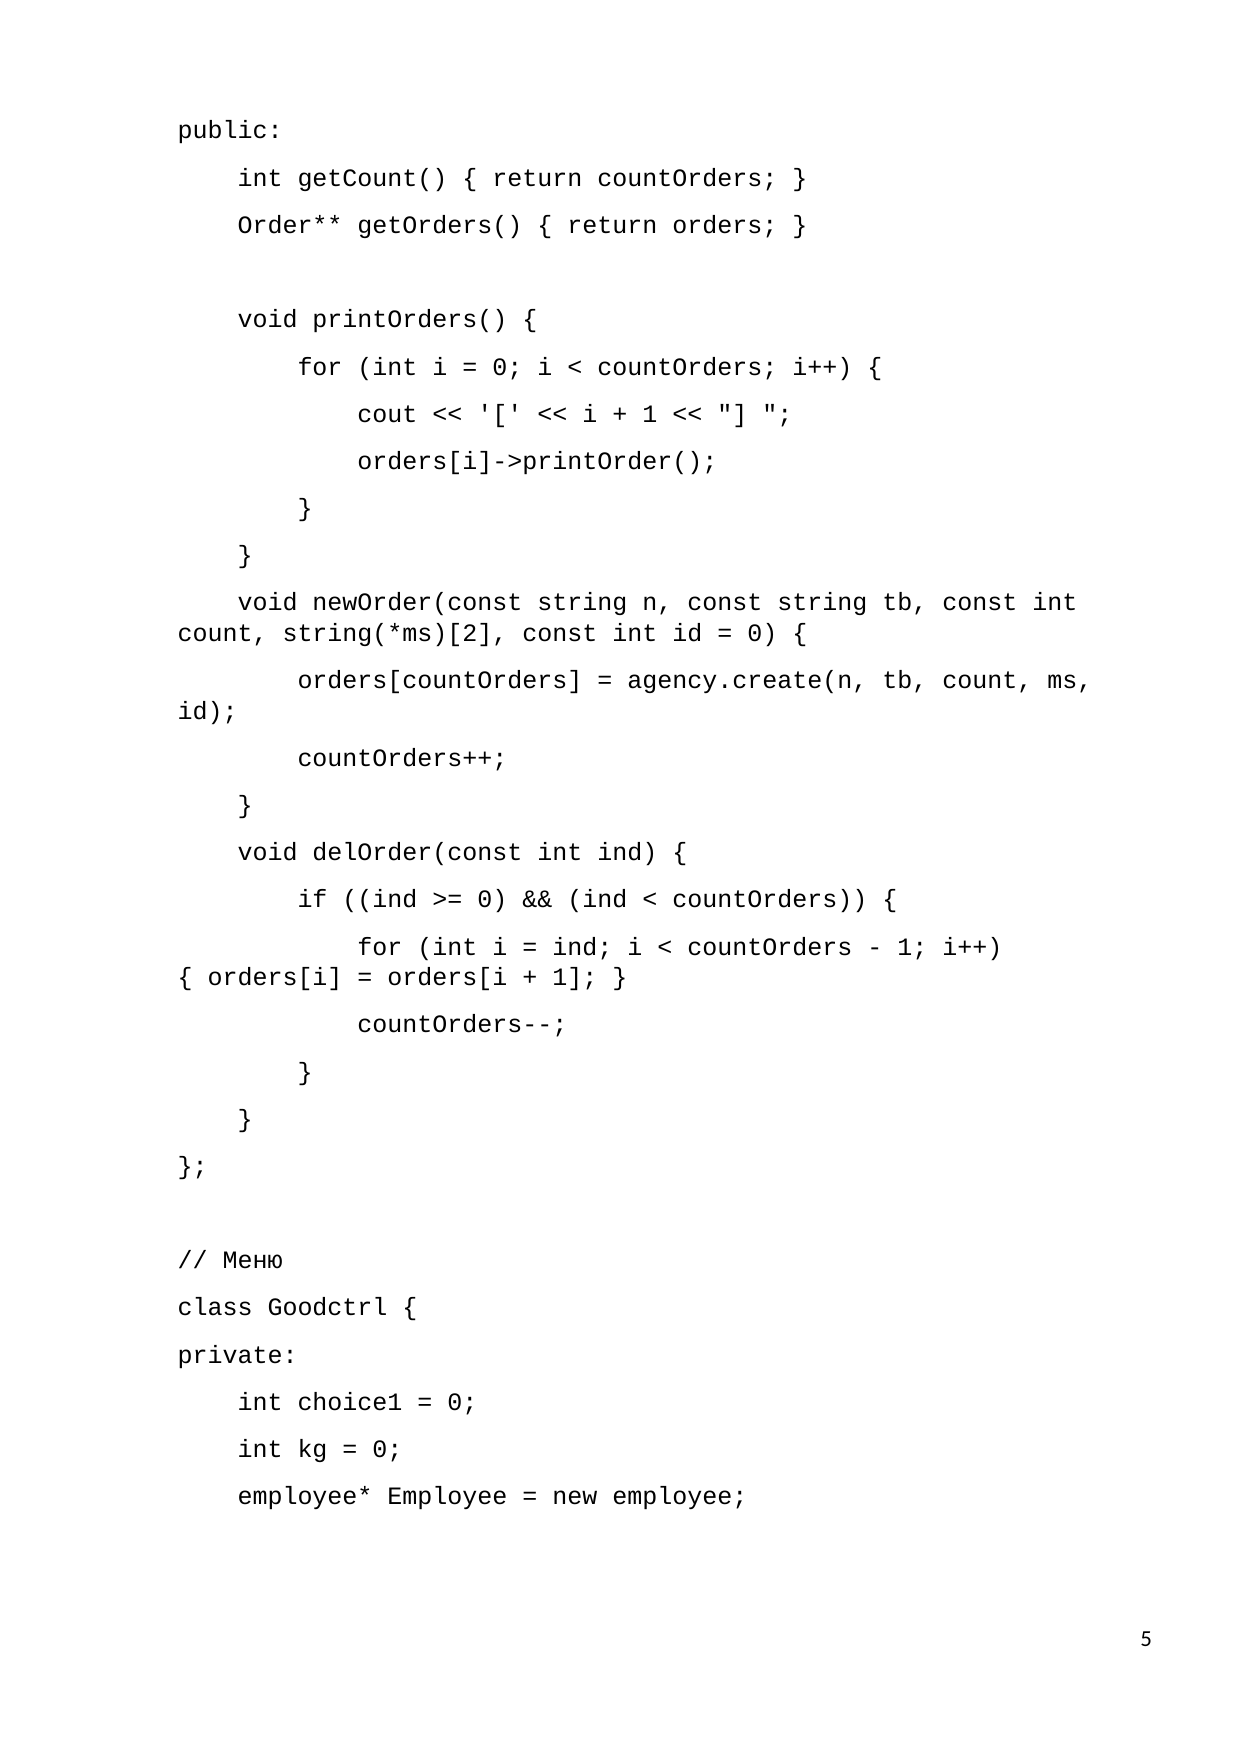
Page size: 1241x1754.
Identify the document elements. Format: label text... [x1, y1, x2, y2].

text countOrders--; [177, 1012, 1152, 1040]
text } [177, 543, 1152, 571]
text } [177, 496, 1152, 524]
text if ((ind >= 0) && (ind < countOrders)) { [177, 887, 1152, 915]
text employee* Employee = new employee; [177, 1484, 1152, 1512]
text orders[countOrders] = agency.create(n, tb, count, ms, id); [177, 668, 1152, 727]
text void newOrder(const string n, const string tb, const int count, string(*ms)[2], const int id = 0) { [177, 590, 1152, 649]
text // Меню [177, 1248, 1152, 1276]
text void delOrder(const int ind) { [177, 840, 1152, 868]
text orders[i]->printOrder(); [177, 448, 1152, 477]
text } [177, 793, 1152, 821]
text Order** getOrders() { return orders; } [177, 212, 1152, 241]
text void printOrders() { [177, 307, 1152, 335]
text }; [177, 1153, 1152, 1182]
text int choice1 = 0; [177, 1389, 1152, 1418]
text class Goodctrl { [177, 1295, 1152, 1323]
text countOrders++; [177, 745, 1152, 774]
text int getCount() { return countOrders; } [177, 165, 1152, 194]
text for (int i = 0; i < countOrders; i++) { [177, 354, 1152, 382]
text } [177, 1106, 1152, 1134]
text } [177, 1059, 1152, 1087]
text public: [177, 118, 1152, 146]
text for (int i = ind; i < countOrders - 1; i++) { orders[i] = orders[i + 1]; } [177, 934, 1152, 993]
text private: [177, 1342, 1152, 1371]
text cout << '[' << i + 1 << "] "; [177, 401, 1152, 429]
text int kg = 0; [177, 1437, 1152, 1465]
